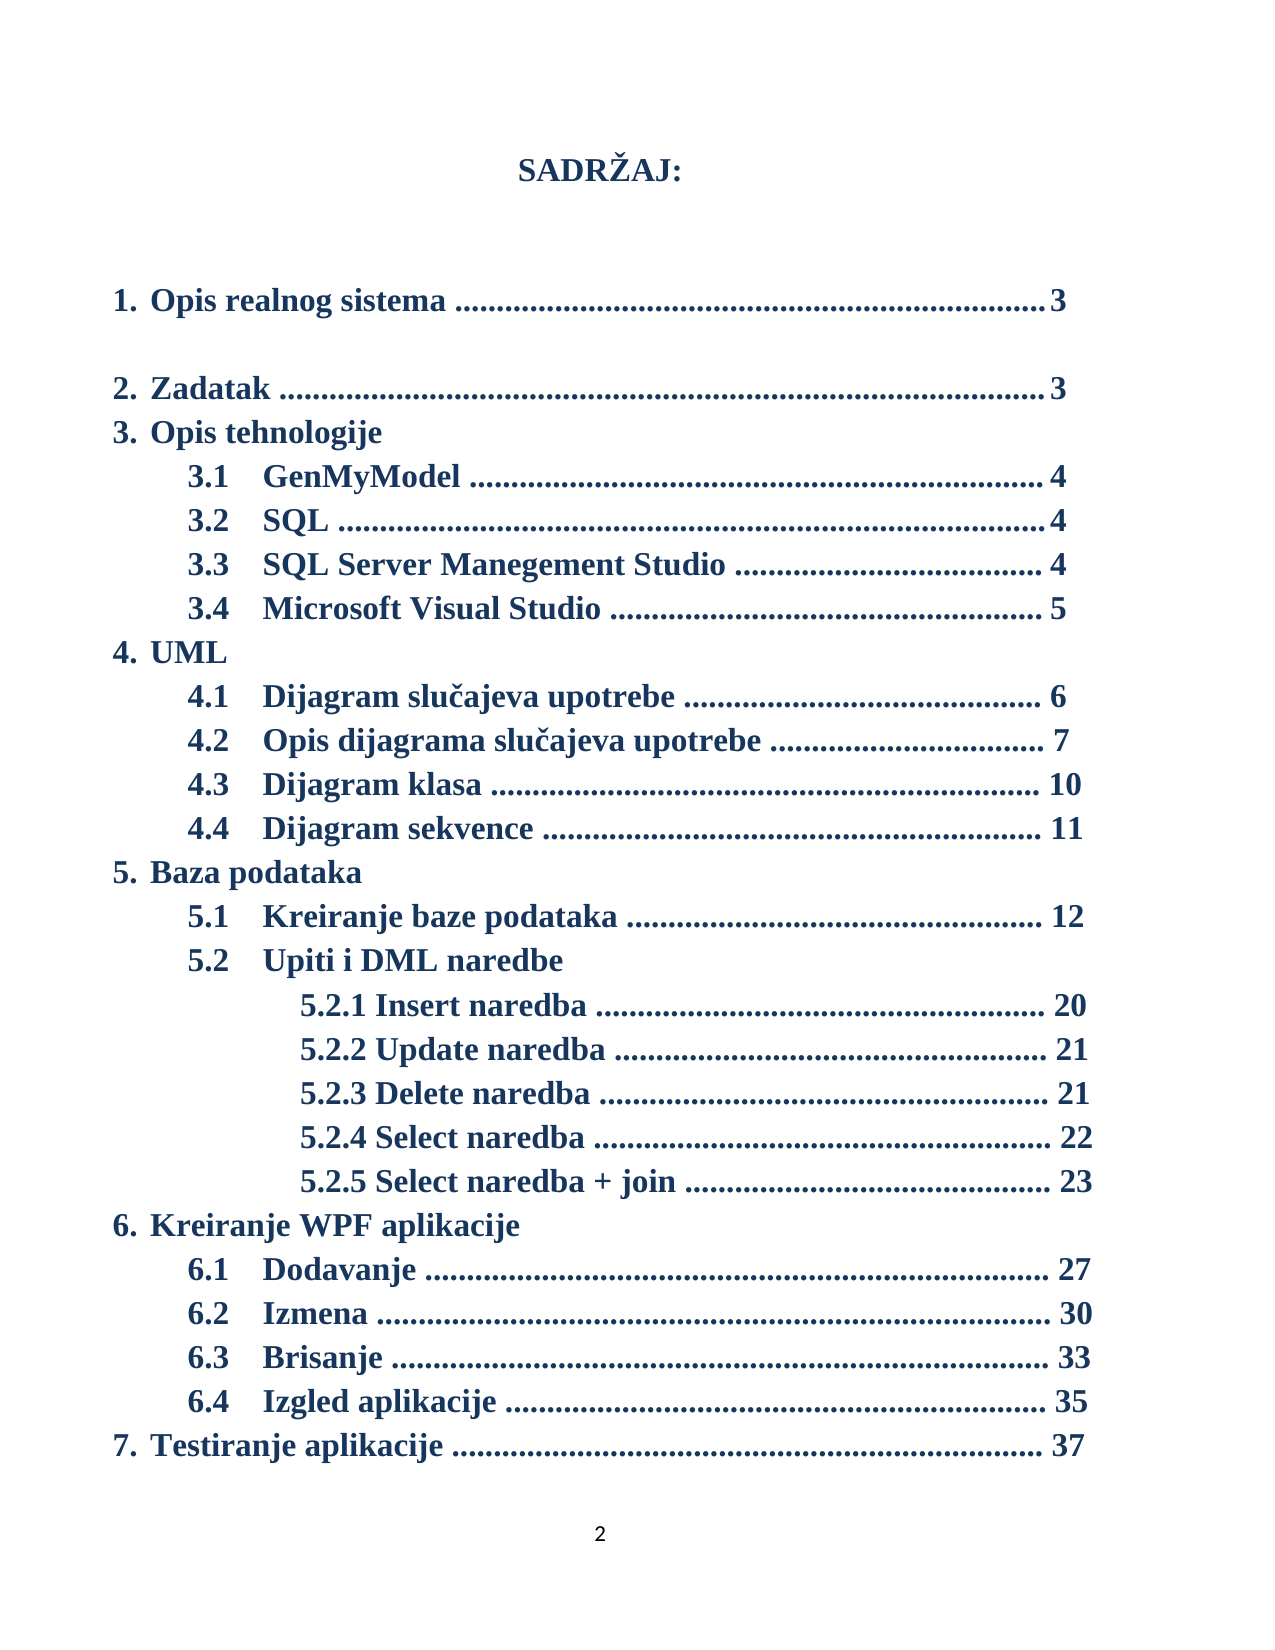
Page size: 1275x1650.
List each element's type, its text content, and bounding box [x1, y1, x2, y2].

list Delete naredba ...................................................... 21 [300, 1073, 1125, 1111]
list Baza podataka [112, 853, 1125, 891]
list Dijagram slučajeva upotrebe ........................................... 6 [187, 676, 1125, 715]
list Kreiranje WPF aplikacije [112, 1205, 1125, 1243]
list Dijagram sekvence ............................................................ 11 [187, 808, 1125, 847]
list Microsoft Visual Studio .................................................... 5 [187, 588, 1125, 627]
text SADRŽAJ: [75, 150, 1125, 188]
list Kreiranje baze podataka .................................................. 12 [187, 897, 1125, 935]
list SQL Server Manegement Studio ..................................... 4 [187, 544, 1125, 582]
list Select naredba + join ............................................ 23 [300, 1161, 1125, 1199]
list Upiti i DML naredbe [187, 941, 1125, 979]
list GenMyModel ..................................................................... 4 [187, 456, 1125, 494]
list UML [112, 632, 1125, 671]
list Insert naredba ...................................................... 20 [300, 985, 1125, 1023]
list Zadatak ............................................................................................ 3 [112, 368, 1125, 406]
list Izgled aplikacije ................................................................. 35 [187, 1381, 1125, 1420]
list Testiranje aplikacije ....................................................................... 37 [112, 1425, 1125, 1464]
list Update naredba .................................................... 21 [300, 1029, 1125, 1067]
list Opis realnog sistema ....................................................................... 3 [112, 280, 1125, 362]
list Brisanje ............................................................................... 33 [187, 1337, 1125, 1376]
list Dijagram klasa .................................................................. 10 [187, 764, 1125, 803]
list Dodavanje ........................................................................... 27 [187, 1249, 1125, 1287]
list Opis tehnologije [112, 412, 1125, 450]
list Izmena ................................................................................. 30 [187, 1293, 1125, 1332]
list Opis dijagrama slučajeva upotrebe ................................. 7 [187, 720, 1125, 759]
list SQL ..................................................................................... 4 [187, 500, 1125, 538]
list Select naredba ....................................................... 22 [300, 1117, 1125, 1155]
